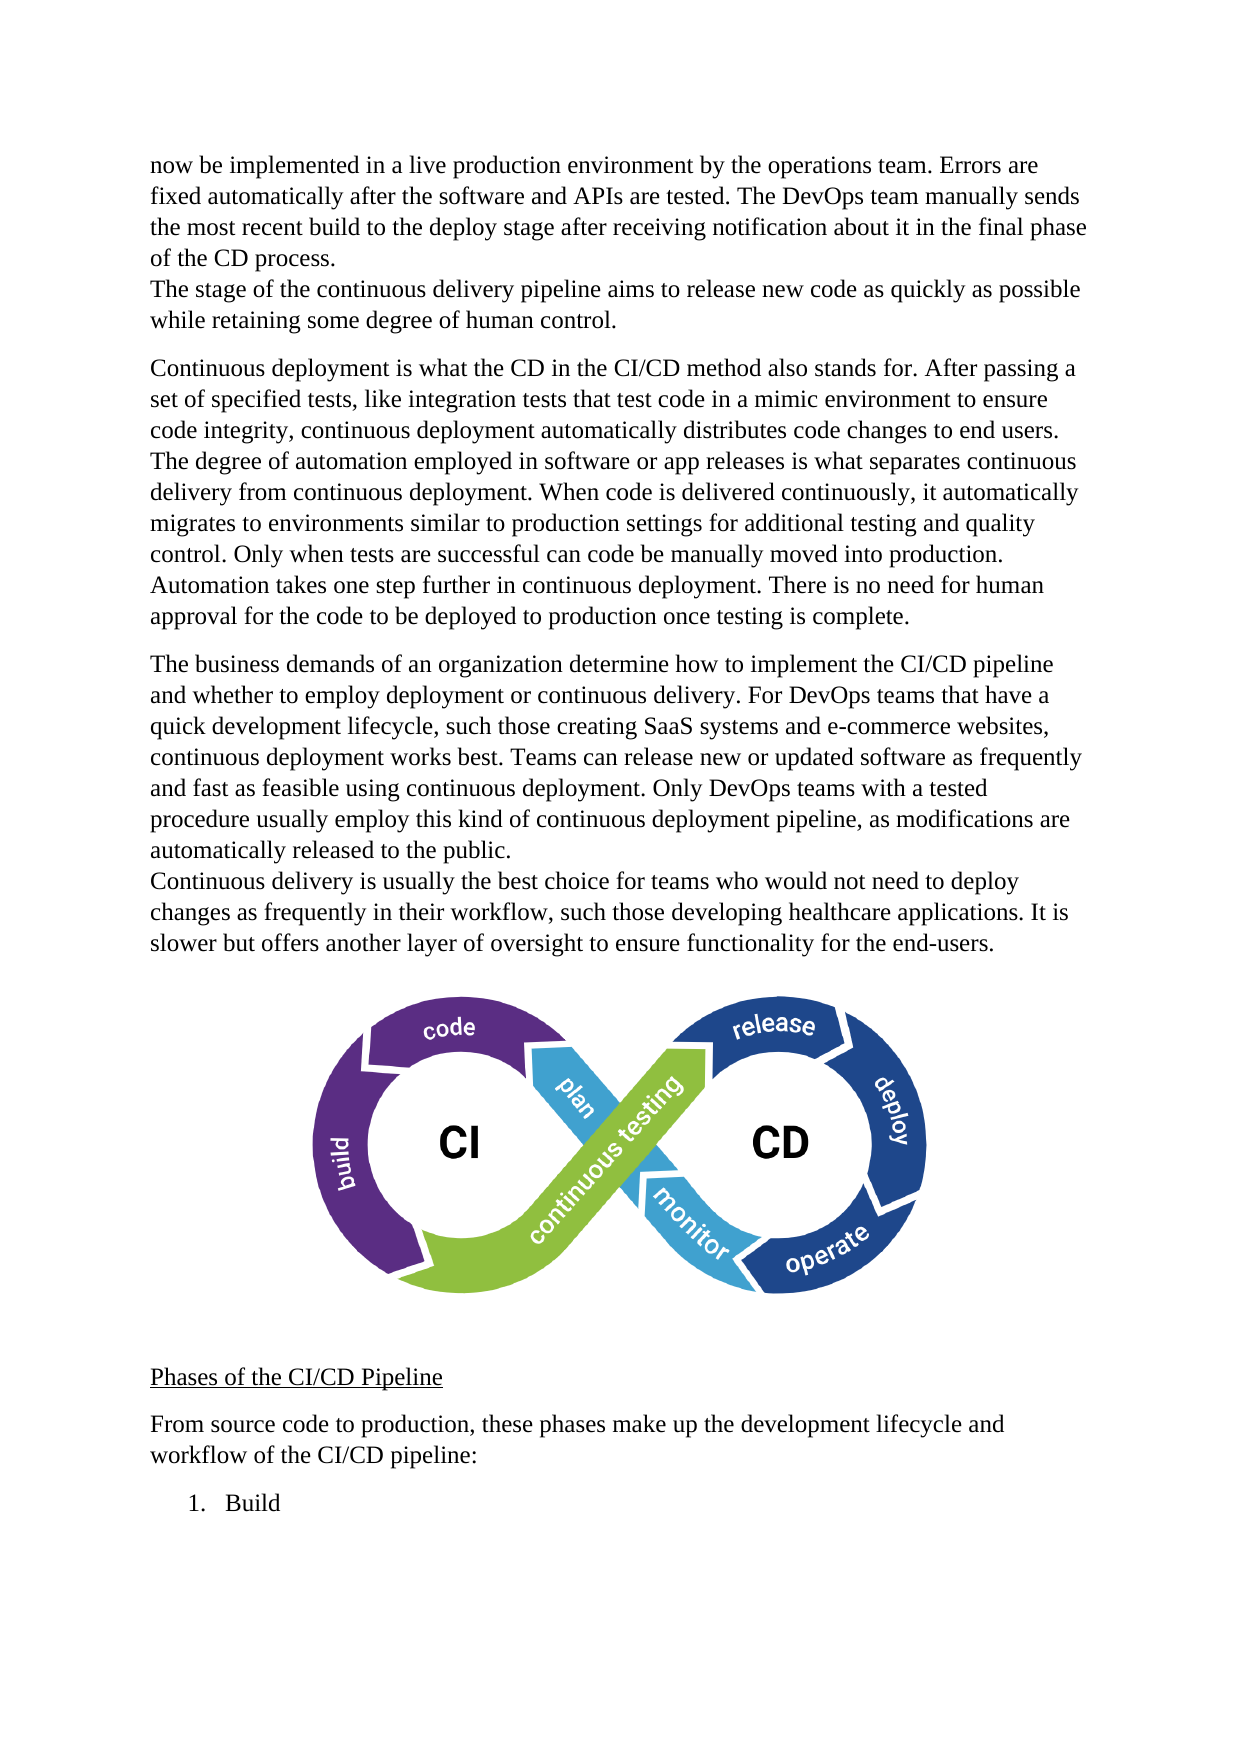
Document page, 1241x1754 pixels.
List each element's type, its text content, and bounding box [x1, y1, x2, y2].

list Build [187, 1488, 1090, 1517]
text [150, 150, 1090, 334]
text From source code to production, these phases make up the development lifecycle and workflow of the CI/CD pipeline: [150, 1409, 1090, 1469]
text Continuous deployment is what the CD in the CI/CD method also stands for. After passing a set of specified tests, like integration tests that test code in a mimic environment to ensure code integrity, continuous deployment automatically distributes code changes to end users. The degree of automation employed in software or app releases is what separates continuous delivery from continuous deployment. When code is delivered continuously, it automatically migrates to environments similar to production settings for additional testing and quality control. Only when tests are successful can code be manually moved into production. Automation takes one step further in continuous deployment. There is no need for human approval for the code to be deployed to production once testing is complete. [150, 353, 1090, 630]
picture [308, 976, 932, 1296]
text The business demands of an organization determine how to implement the CI/CD pipeline and whether to employ deployment or continuous delivery. For DevOps teams that have a quick development lifecycle, such those creating SaaS systems and e-commerce websites, continuous deployment works best. Teams can release new or updated software as frequently and fast as feasible using continuous deployment. Only DevOps teams with a tested procedure usually employ this kind of continuous deployment pipeline, as modifications are automatically released to the public. Continuous delivery is usually the best choice for teams who would not need to deploy changes as frequently in their workflow, such those developing healthcare applications. It is slower but offers another layer of oversight to ensure functionality for the end-users. [150, 649, 1090, 957]
text Phases of the CI/CD Pipeline [150, 1362, 1090, 1391]
